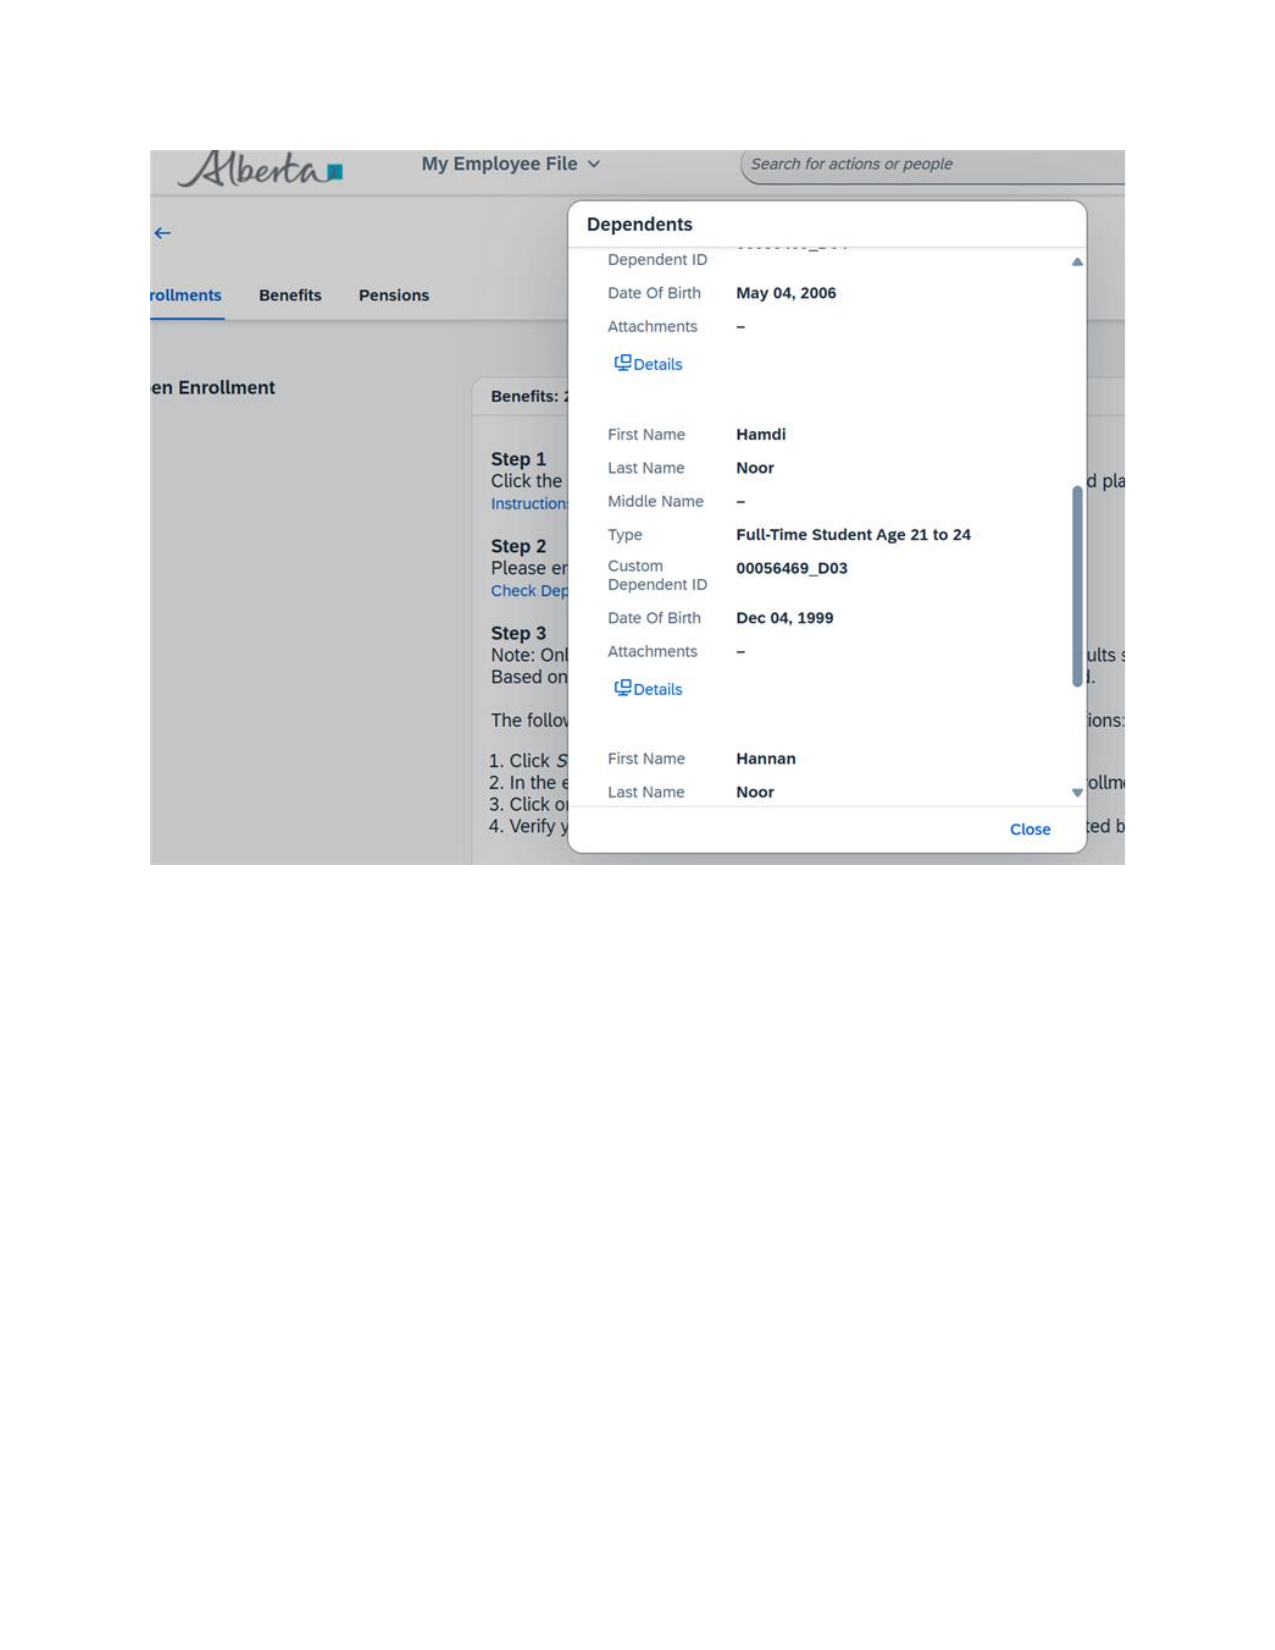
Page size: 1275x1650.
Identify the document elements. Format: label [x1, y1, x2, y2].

picture [150, 150, 1125, 865]
